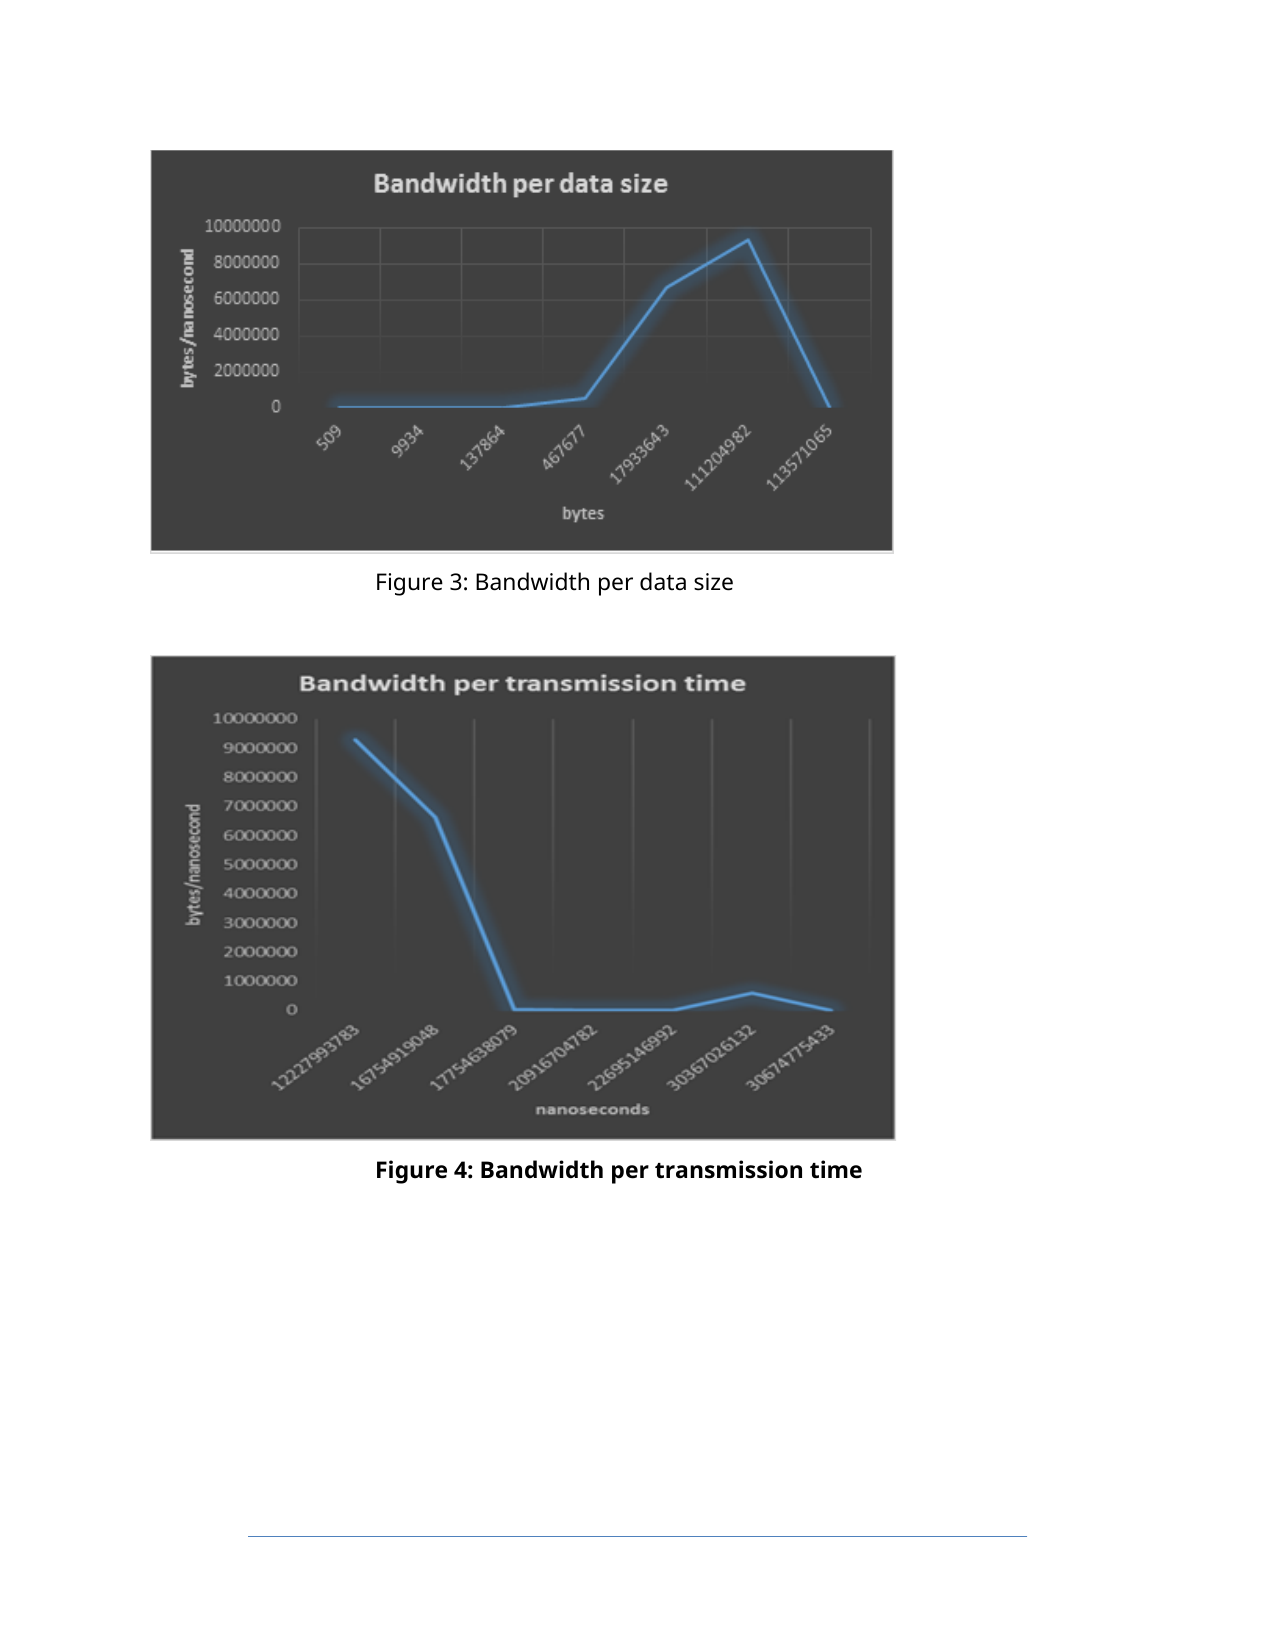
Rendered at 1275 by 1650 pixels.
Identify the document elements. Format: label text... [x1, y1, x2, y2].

text Figure 3: Bandwidth per data size [150, 566, 1125, 597]
picture [150, 655, 897, 1141]
picture [150, 150, 894, 554]
text Figure 4: Bandwidth per transmission time [300, 1154, 1125, 1185]
